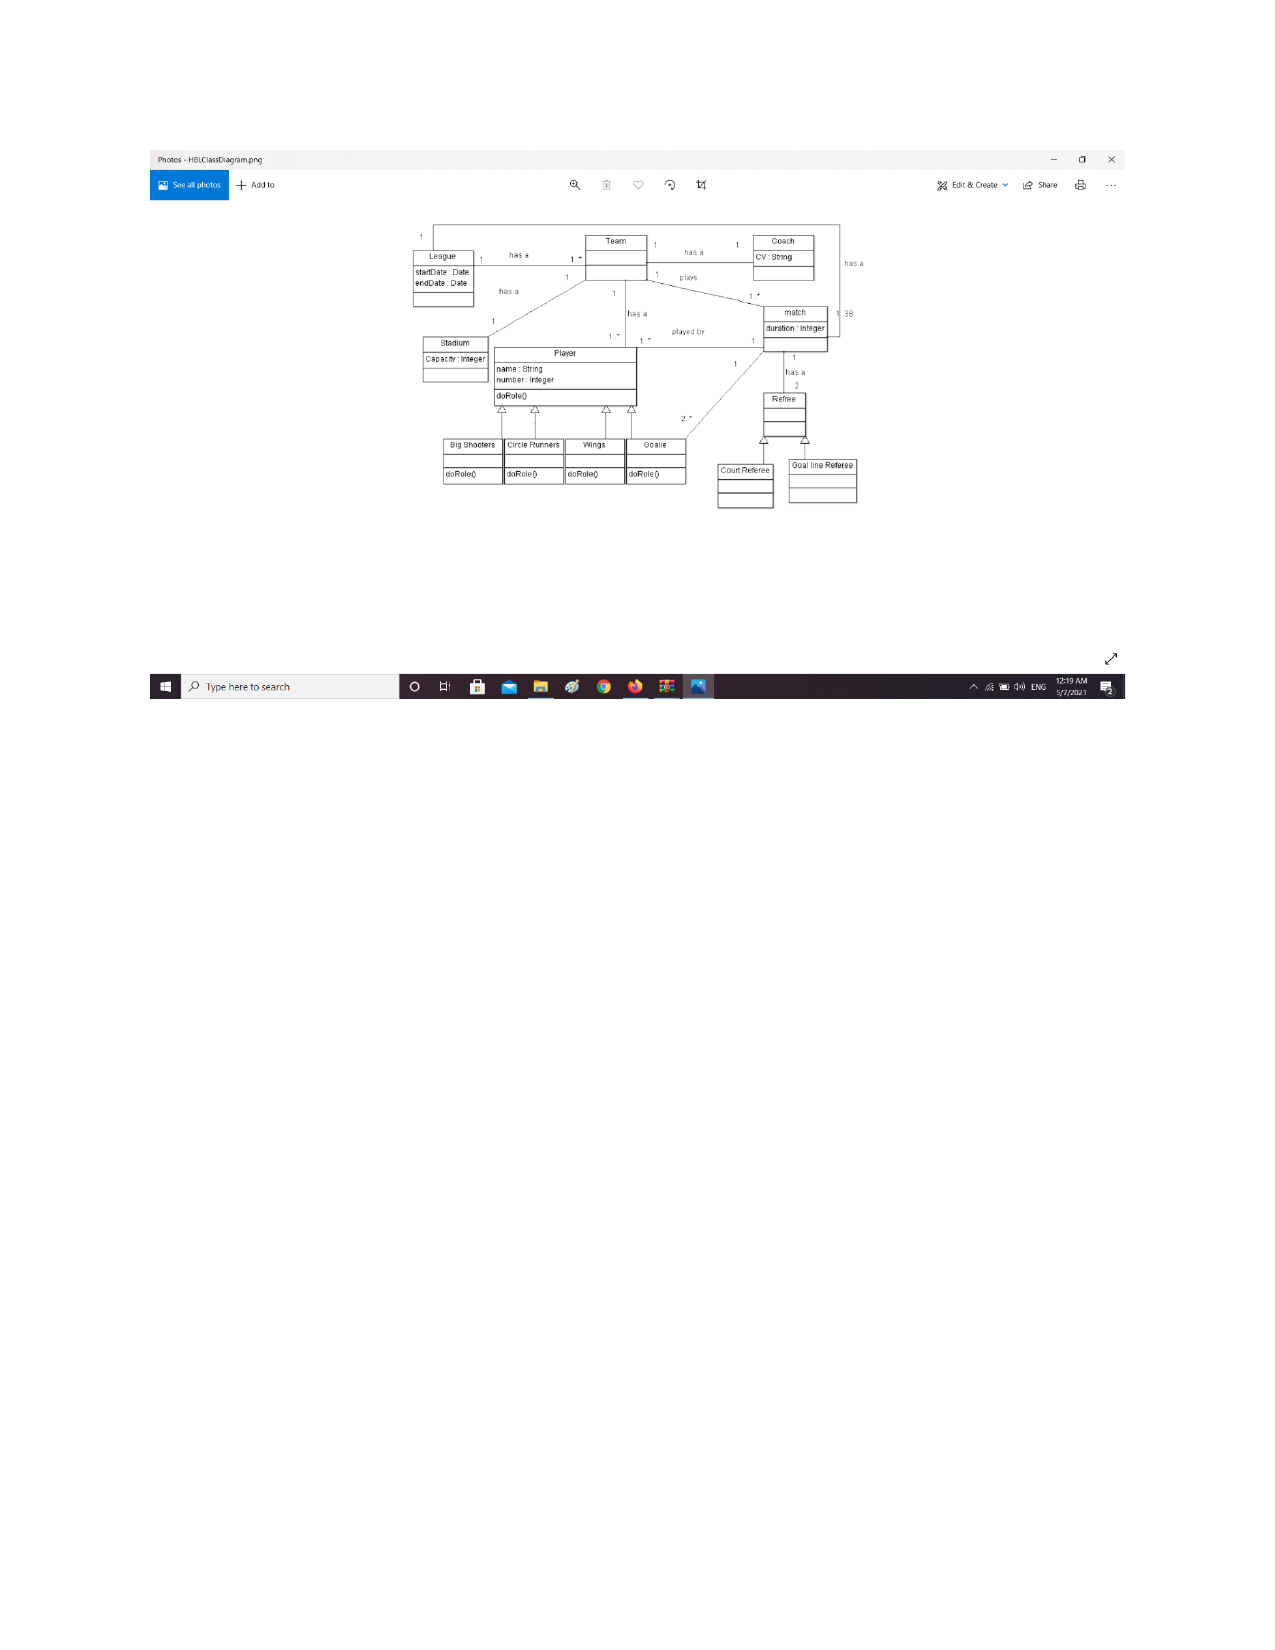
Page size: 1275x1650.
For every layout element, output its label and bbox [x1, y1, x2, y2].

picture [150, 150, 1125, 699]
